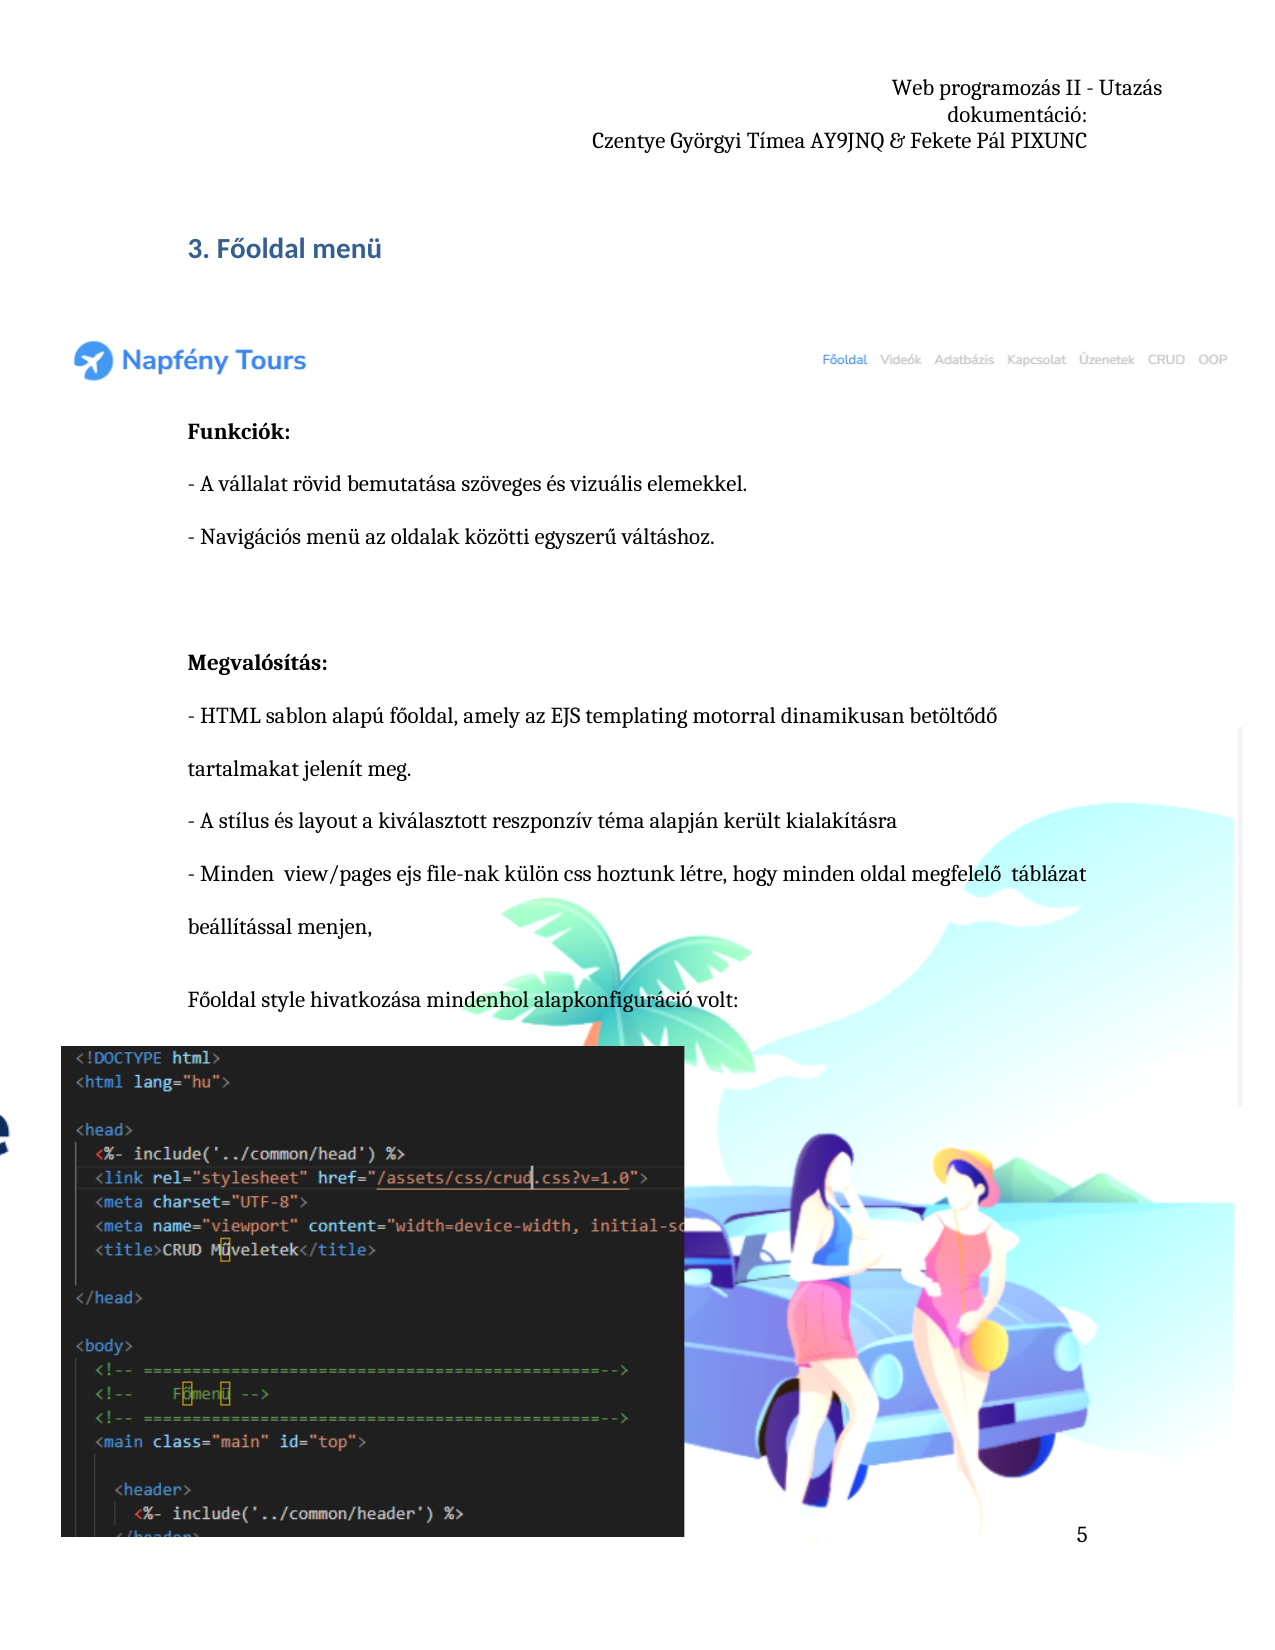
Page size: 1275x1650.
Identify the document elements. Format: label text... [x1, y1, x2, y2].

text Funkciók: - A vállalat rövid bemutatása szöveges és vizuális elemekkel. - Navigációs menü az oldalak közötti egyszerű váltáshoz. [187, 418, 1087, 550]
text Főoldal style hivatkozása mindenhol alapkonfiguráció volt: [187, 987, 1087, 1172]
text Megvalósítás: - HTML sablon alapú főoldal, amely az EJS templating motorral dinamikusan betöltődő tartalmakat jelenít meg. - A stílus és layout a kiválasztott reszponzív téma alapján került kialakításra - Minden view/pages ejs file-nak külön css hoztunk létre, hogy minden oldal megfelelő táblázat beállítással menjen, [187, 597, 1087, 940]
picture [0, 727, 1243, 1572]
subtitle 3. Főoldal menü [187, 230, 1087, 266]
